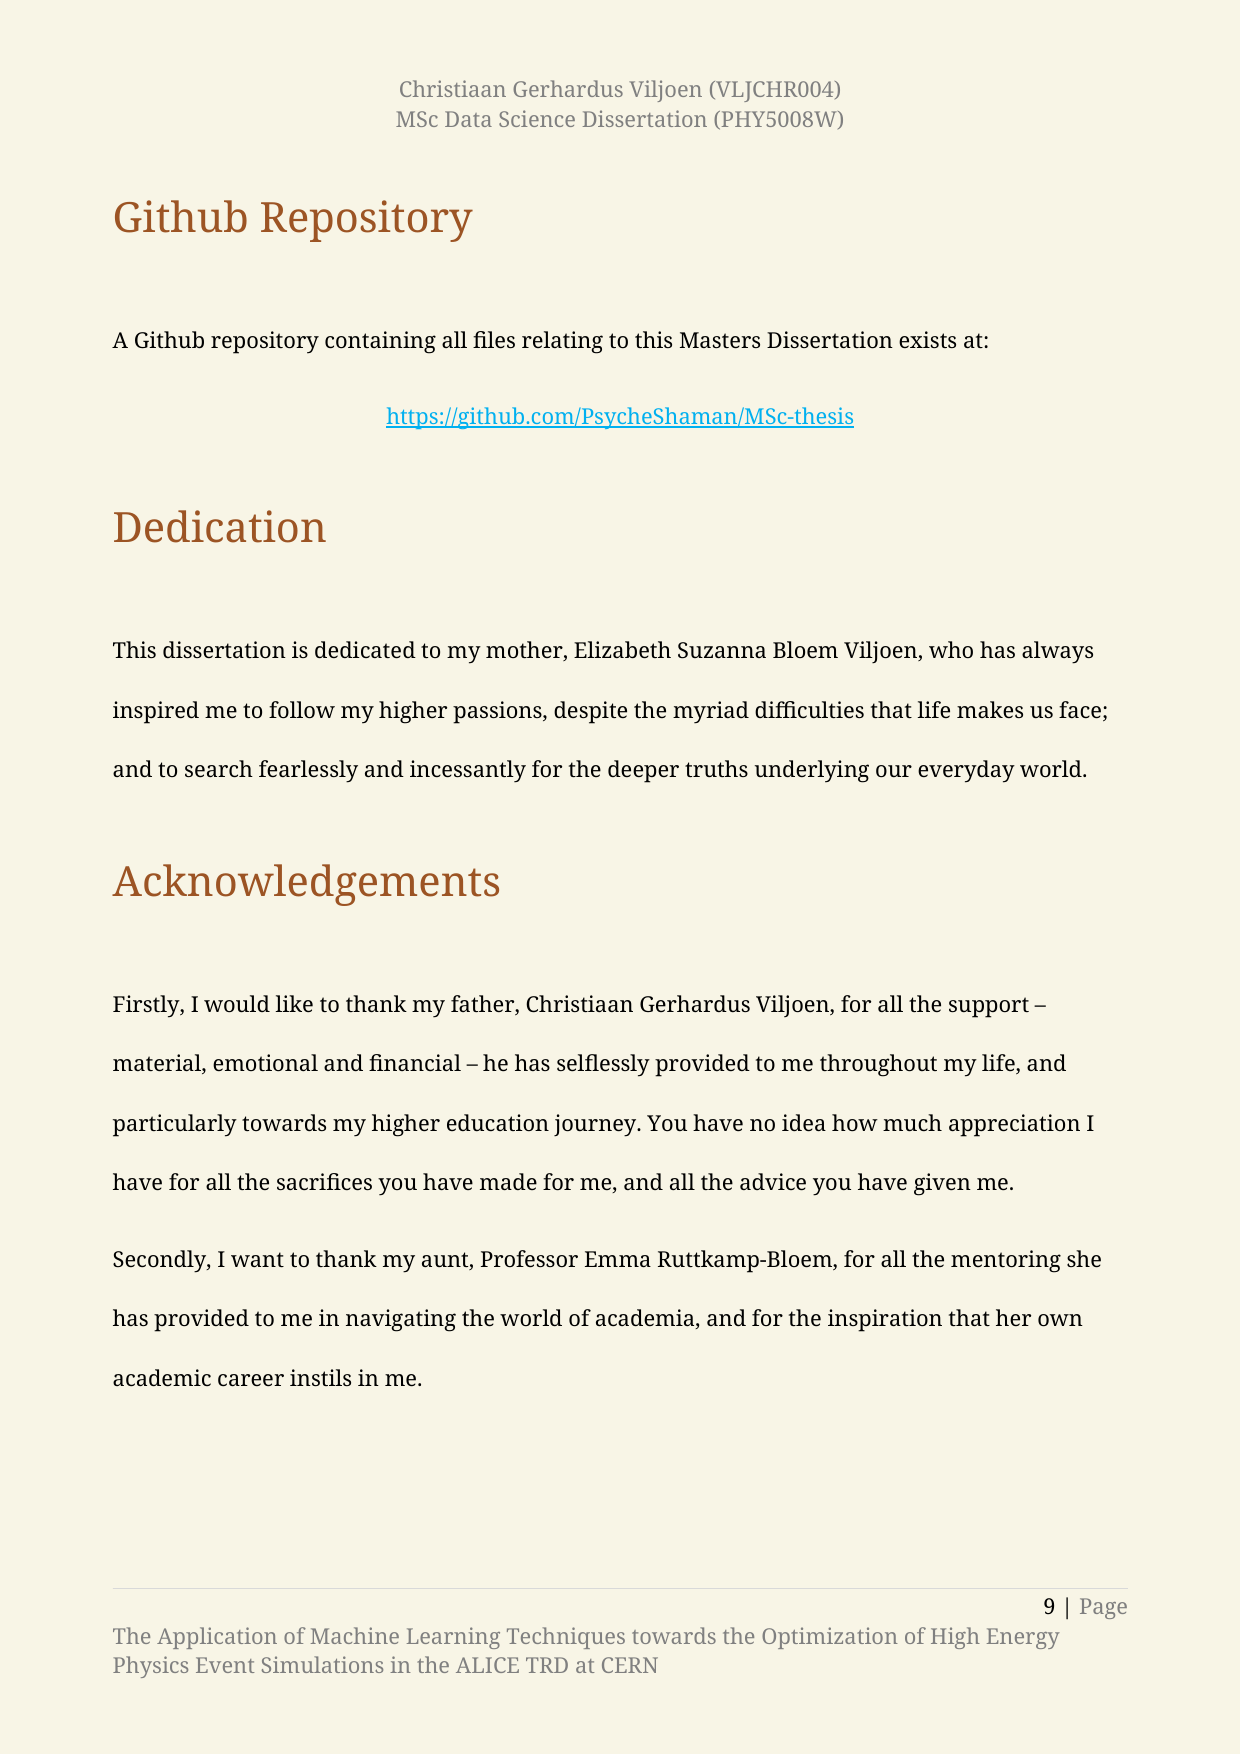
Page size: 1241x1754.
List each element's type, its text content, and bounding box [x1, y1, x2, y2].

text A Github repository containing all files relating to this Masters Dissertation exists at: [112, 325, 1128, 354]
text Firstly, I would like to thank my father, Christiaan Gerhardus Viljoen, for all the support – material, emotional and financial – he has selflessly provided to me throughout my life, and particularly towards my higher education journey. You have no idea how much appreciation I have for all the sacrifices you have made for me, and all the advice you have given me. [112, 989, 1128, 1197]
subtitle Dedication [112, 498, 1128, 555]
subtitle Acknowledgements [112, 851, 1128, 908]
text https://github.com/PsycheShaman/MSc-thesis [112, 401, 1128, 431]
text This dissertation is dedicated to my mother, Elizabeth Suzanna Bloem Viljoen, who has always inspired me to follow my higher passions, despite the myriad difficulties that life makes us face; and to search fearlessly and incessantly for the deeper truths underlying our everyday world. [112, 635, 1128, 784]
text Secondly, I want to thank my aunt, Professor Emma Ruttkamp-Bloem, for all the mentoring she has provided to me in navigating the world of academia, and for the inspiration that her own academic career instils in me. [112, 1244, 1128, 1393]
subtitle Github Repository [112, 187, 1128, 244]
